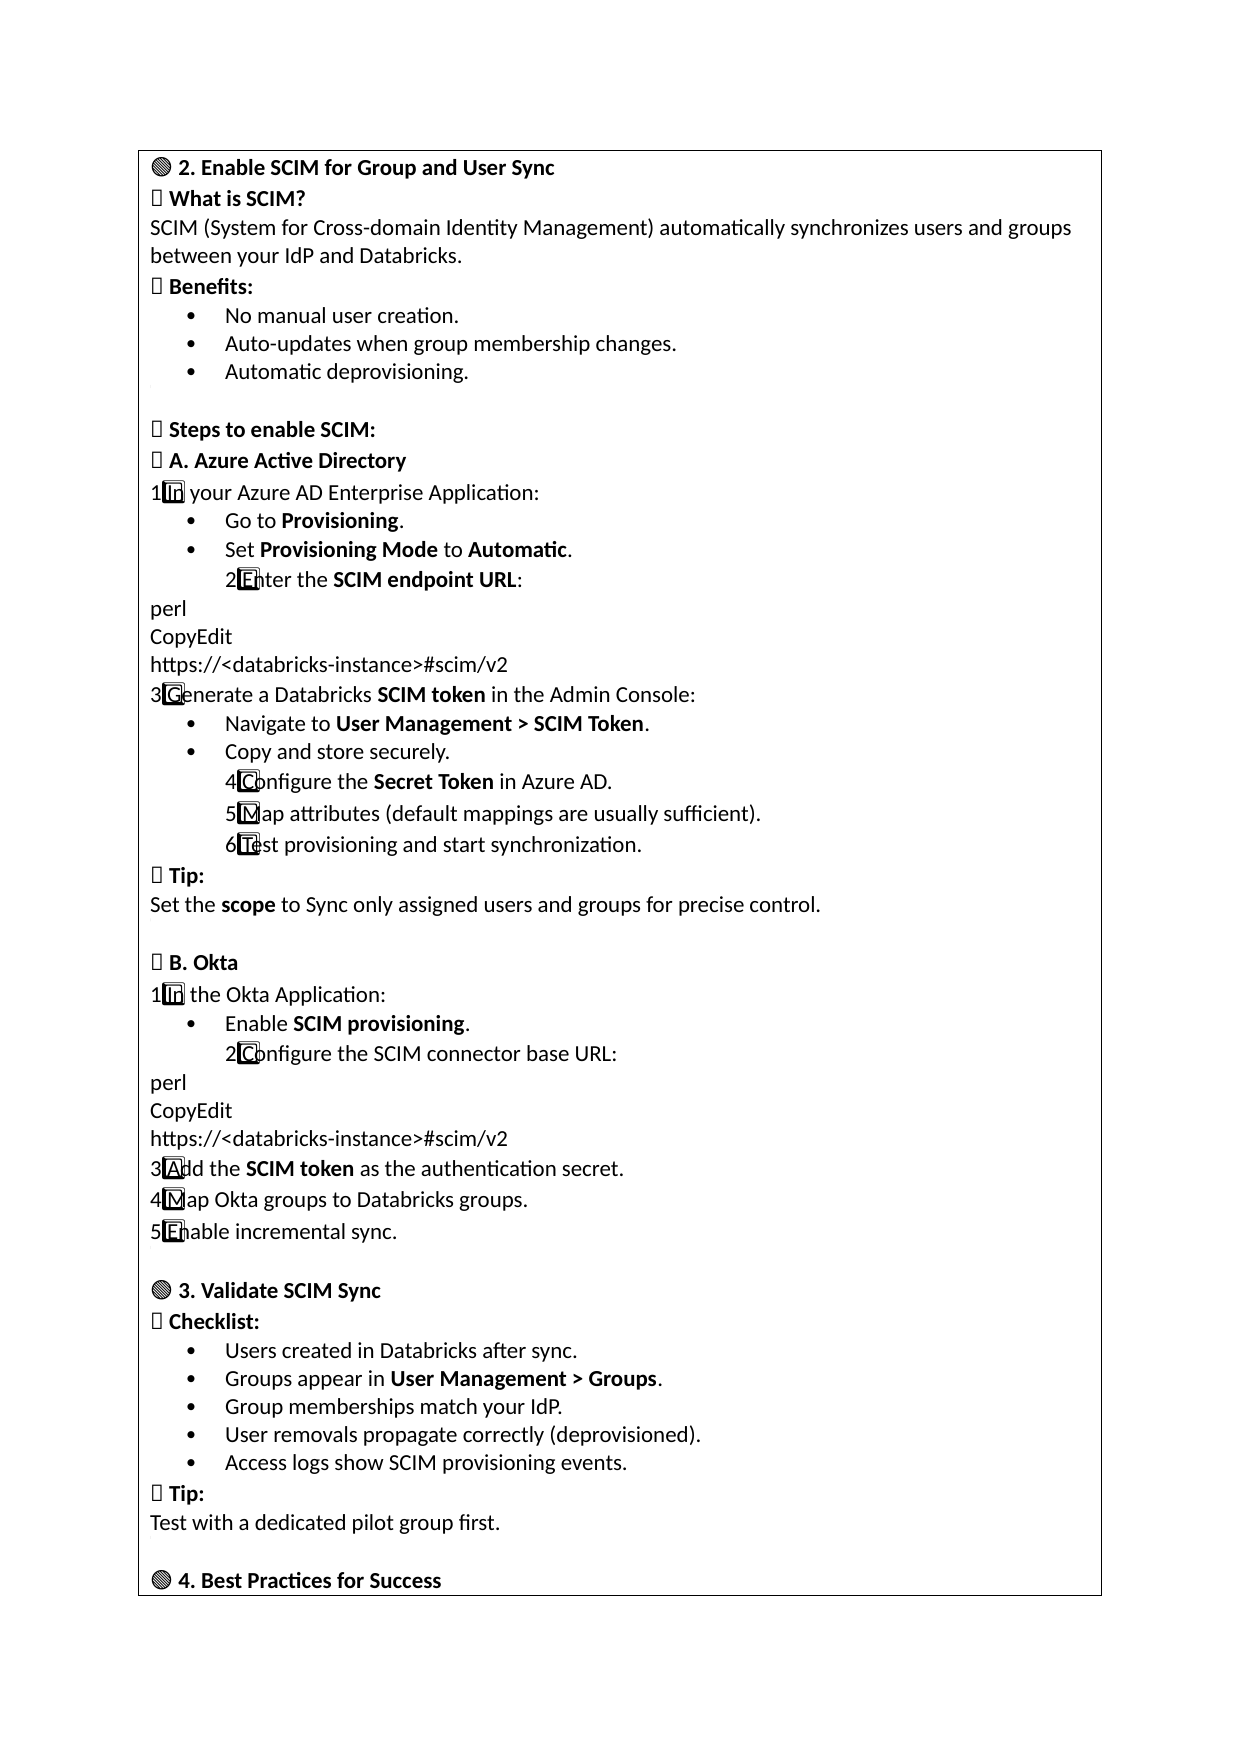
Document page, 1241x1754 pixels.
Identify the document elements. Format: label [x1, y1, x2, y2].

table_cell [139, 151, 1101, 1595]
